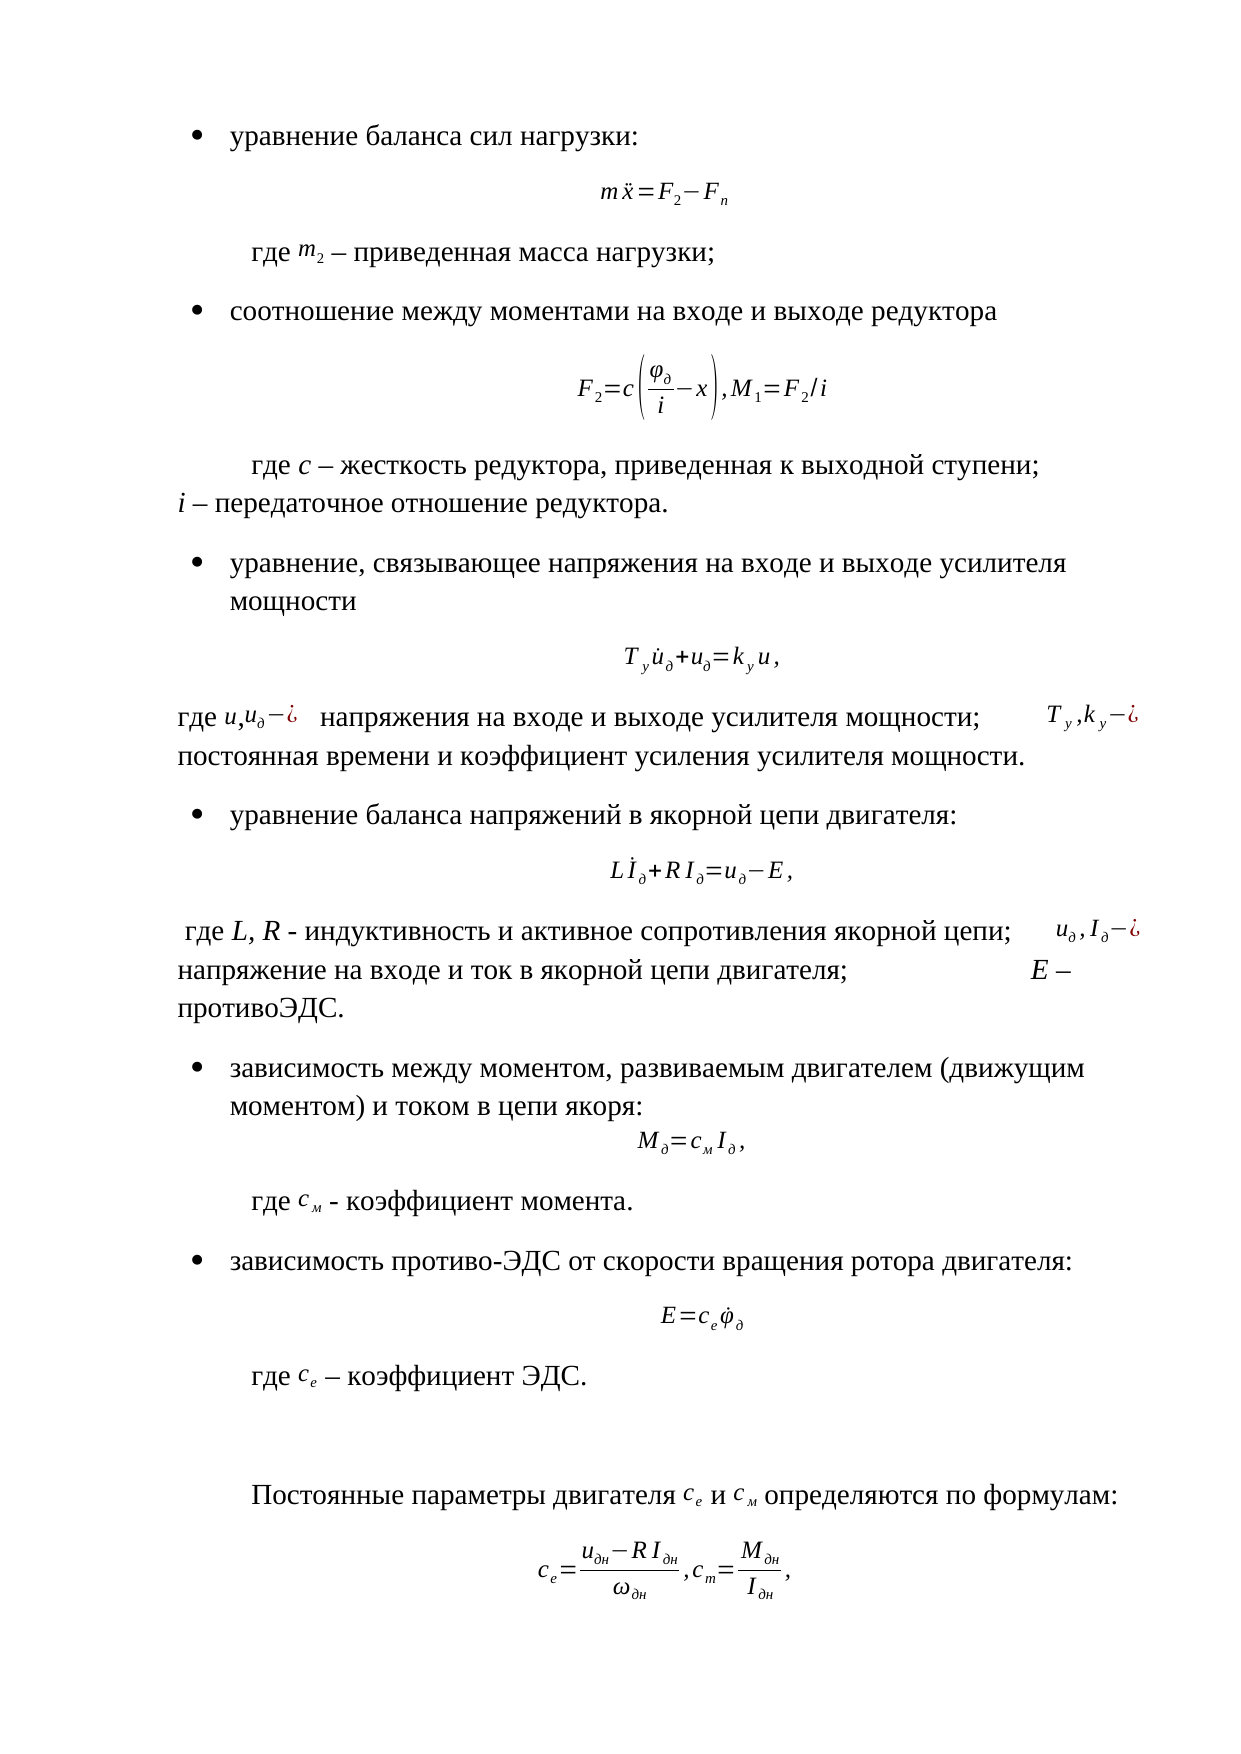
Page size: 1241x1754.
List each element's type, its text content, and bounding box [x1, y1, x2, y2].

list уравнение баланса сил нагрузки: [192, 118, 1152, 152]
list зависимость между моментом, развиваемым двигателем (движущим моментом) и током в цепи якоря: [192, 1050, 1152, 1122]
text где , напряжения на входе и выходе усилителя мощности; постоянная времени и коэффициент усиления усилителя мощности. [177, 699, 1152, 771]
list зависимость противо-ЭДС от скорости вращения ротора двигателя: [192, 1243, 1152, 1276]
text Постоянные параметры двигателя и определяются по формулам: [177, 1477, 1152, 1511]
text где L, R - индуктивность и активное сопротивления якорной цепи; напряжение на входе и ток в якорной цепи двигателя; E – противоЭДС. [177, 913, 1152, 1024]
text где – приведенная масса нагрузки; [177, 234, 1152, 267]
text где с – жесткость редуктора, приведенная к выходной ступени; i – передаточное отношение редуктора. [177, 447, 1152, 519]
text где - коэффициент момента. [177, 1183, 1152, 1217]
list соотношение между моментами на входе и выходе редуктора [192, 293, 1152, 327]
list уравнение, связывающее напряжения на входе и выходе усилителя мощности [192, 545, 1152, 617]
text где – коэффициент ЭДС. [177, 1358, 1152, 1392]
list уравнение баланса напряжений в якорной цепи двигателя: [192, 797, 1152, 831]
